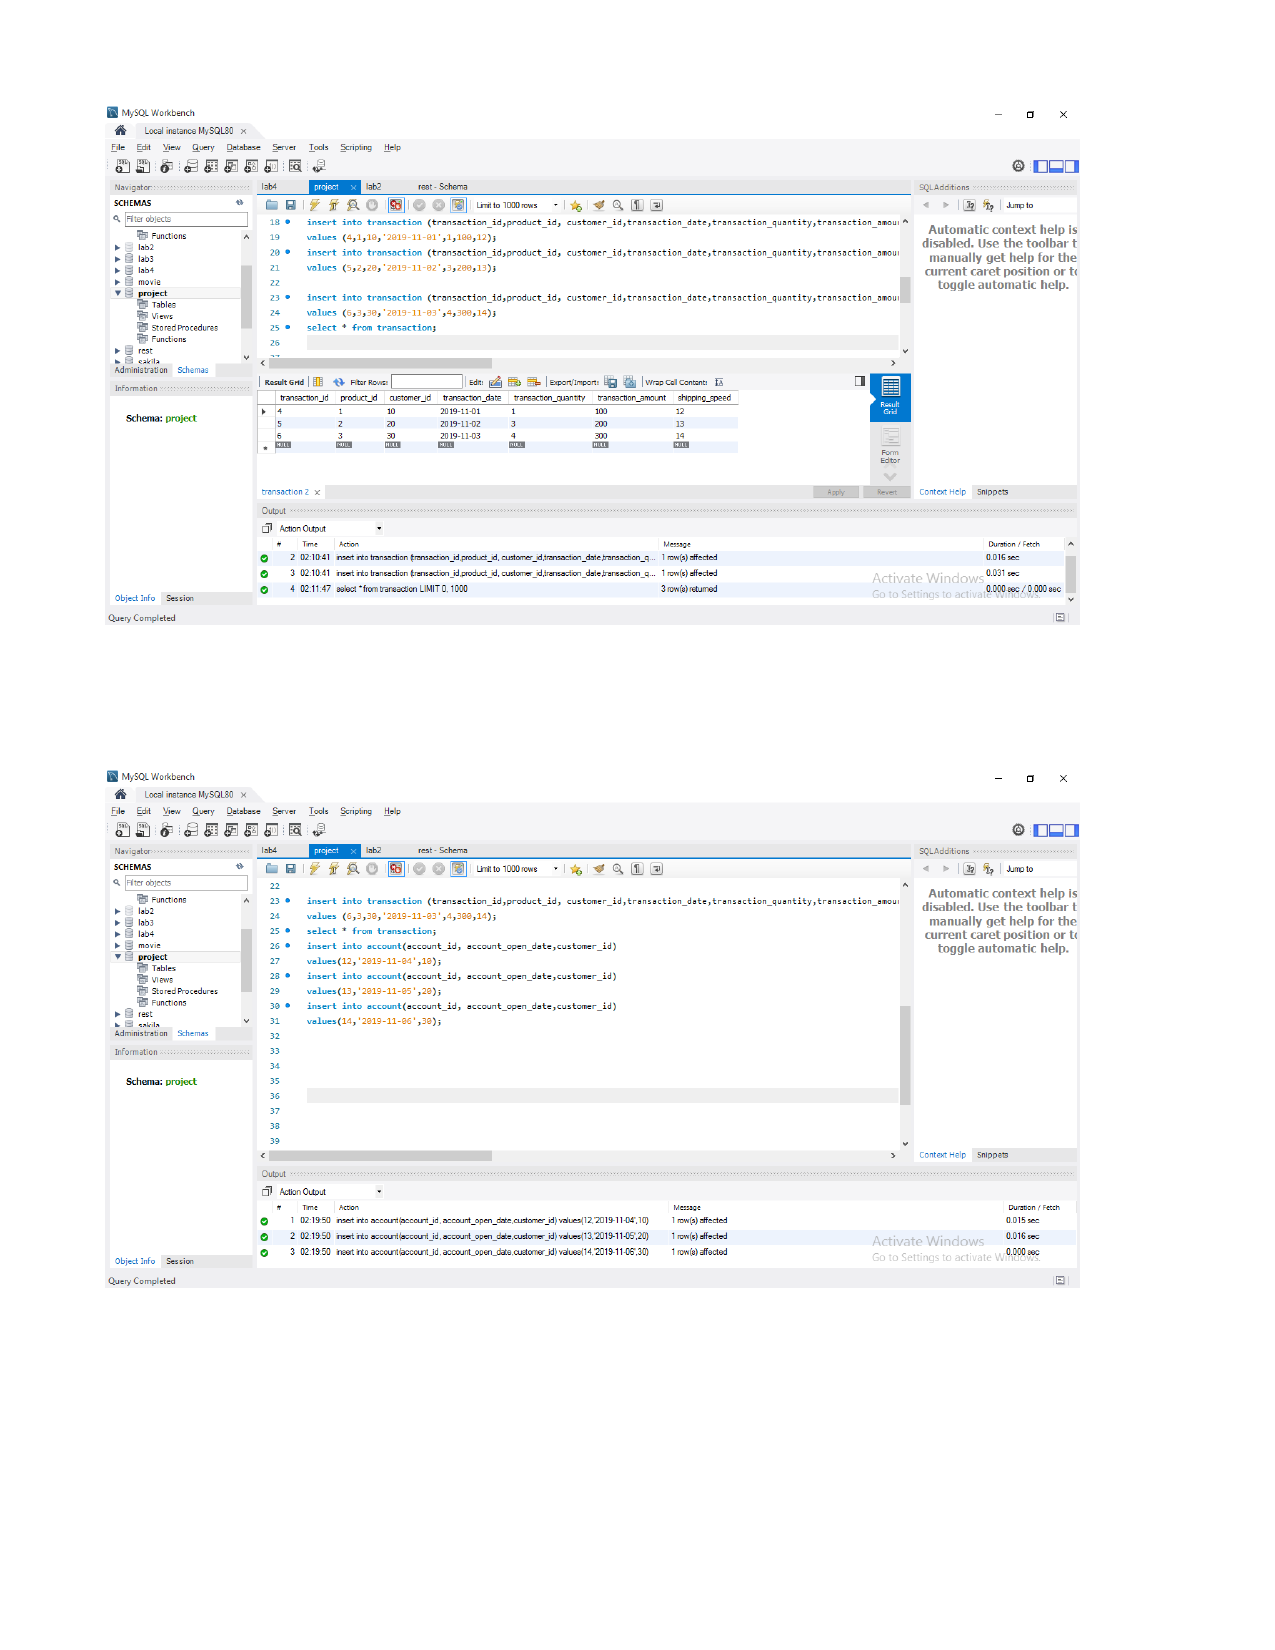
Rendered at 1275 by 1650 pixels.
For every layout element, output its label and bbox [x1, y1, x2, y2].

picture [105, 768, 1080, 1288]
picture [105, 105, 1080, 625]
